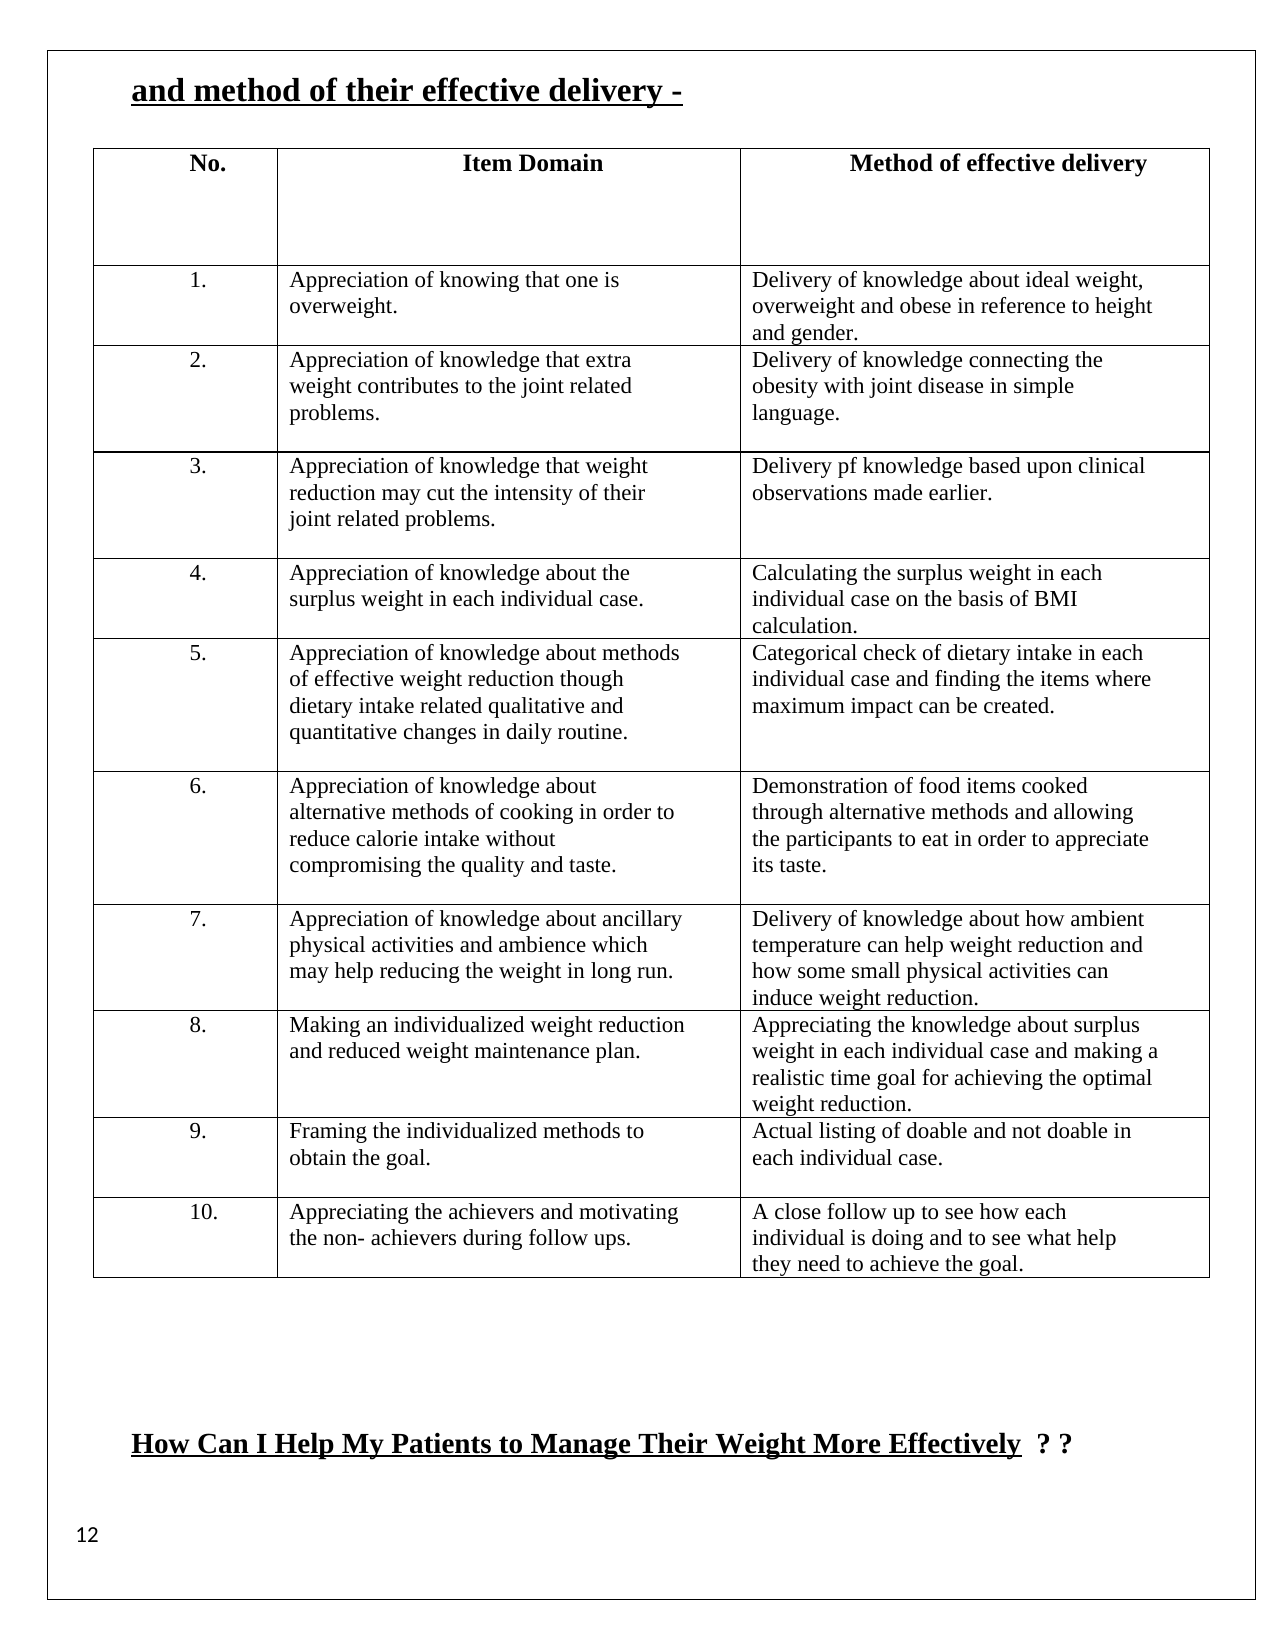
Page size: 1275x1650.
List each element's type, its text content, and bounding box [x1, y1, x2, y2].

table_cell Delivery of knowledge connecting the obesity with joint disease in simple language. [741, 346, 1209, 451]
table_cell Appreciation of knowledge about methods of effective weight reduction though dietary intake related qualitative and quantitative changes in daily routine. [278, 639, 740, 771]
table_cell Making an individualized weight reduction and reduced weight maintenance plan. [278, 1011, 740, 1117]
table_cell Categorical check of dietary intake in each individual case and finding the items where maximum impact can be created. [741, 639, 1209, 771]
table_cell 4. [94, 559, 277, 638]
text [131, 71, 1219, 109]
table_cell 8. [94, 1011, 277, 1117]
table_cell Delivery of knowledge about how ambient temperature can help weight reduction and how some small physical activities can induce weight reduction. [741, 905, 1209, 1010]
table_cell 1. [94, 266, 277, 345]
table_cell Appreciation of knowledge about ancillary physical activities and ambience which may help reducing the weight in long run. [278, 905, 740, 1010]
table_cell Framing the individualized methods to obtain the goal. [278, 1118, 740, 1197]
table_cell Delivery of knowledge about ideal weight, overweight and obese in reference to height and gender. [741, 266, 1209, 345]
table_cell Delivery pf knowledge based upon clinical observations made earlier. [741, 453, 1209, 558]
table_header No. [94, 149, 277, 265]
table_cell 7. [94, 905, 277, 1010]
table_cell Appreciating the achievers and motivating the non- achievers during follow ups. [278, 1198, 740, 1277]
table_cell A close follow up to see how each individual is doing and to see what help they need to achieve the goal. [741, 1198, 1209, 1277]
table_cell Appreciation of knowing that one is overweight. [278, 266, 740, 345]
table_cell 9. [94, 1118, 277, 1197]
table_cell Appreciation of knowledge about alternative methods of cooking in order to reduce calorie intake without compromising the quality and taste. [278, 772, 740, 904]
table_cell 6. [94, 772, 277, 904]
table_cell Appreciation of knowledge about the surplus weight in each individual case. [278, 559, 740, 638]
table_cell Calculating the surplus weight in each individual case on the basis of BMI calculation. [741, 559, 1209, 638]
table_cell 10. [94, 1198, 277, 1277]
table_cell Appreciating the knowledge about surplus weight in each individual case and making a realistic time goal for achieving the optimal weight reduction. [741, 1011, 1209, 1117]
table_cell 5. [94, 639, 277, 771]
table_cell Appreciation of knowledge that weight reduction may cut the intensity of their joint related problems. [278, 453, 740, 558]
table_cell 2. [94, 346, 277, 451]
table_cell Actual listing of doable and not doable in each individual case. [741, 1118, 1209, 1197]
table_header Method of effective delivery [741, 149, 1209, 265]
table_header Item Domain [278, 149, 740, 265]
table_cell Appreciation of knowledge that extra weight contributes to the joint related problems. [278, 346, 740, 451]
table_cell Demonstration of food items cooked through alternative methods and allowing the participants to eat in order to appreciate its taste. [741, 772, 1209, 904]
table_cell 3. [94, 453, 277, 558]
text How Can I Help My Patients to Manage Their Weight More Effectively ? ? [131, 1426, 1219, 1460]
